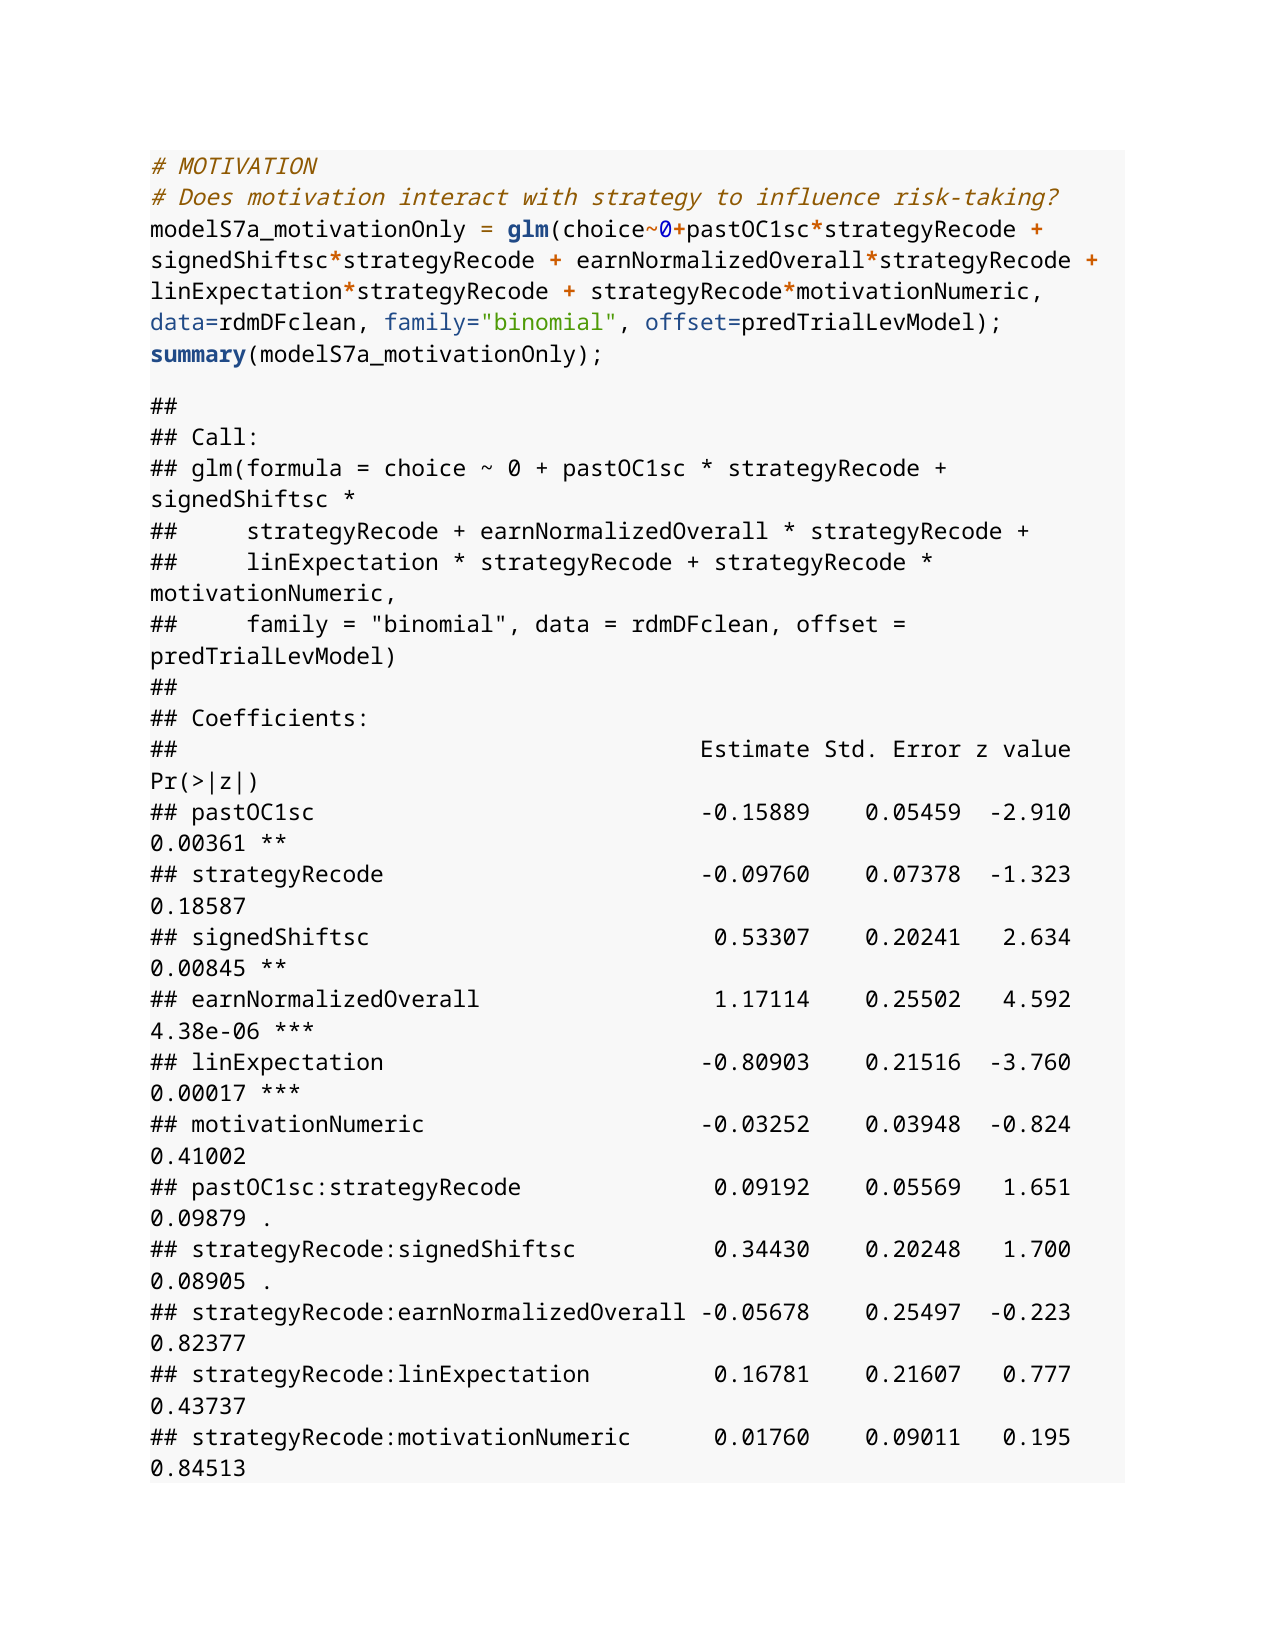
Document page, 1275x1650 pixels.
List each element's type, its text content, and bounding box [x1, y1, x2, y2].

text # MOTIVATION # Does motivation interact with strategy to influence risk-taking? modelS7a_motivationOnly = glm(choice~0+pastOC1sc*strategyRecode + signedShiftsc*strategyRecode + earnNormalizedOverall*strategyRecode + linExpectation*strategyRecode + strategyRecode*motivationNumeric, data=rdmDFclean, family="binomial", offset=predTrialLevModel); summary(modelS7a_motivationOnly); [150, 150, 1125, 369]
